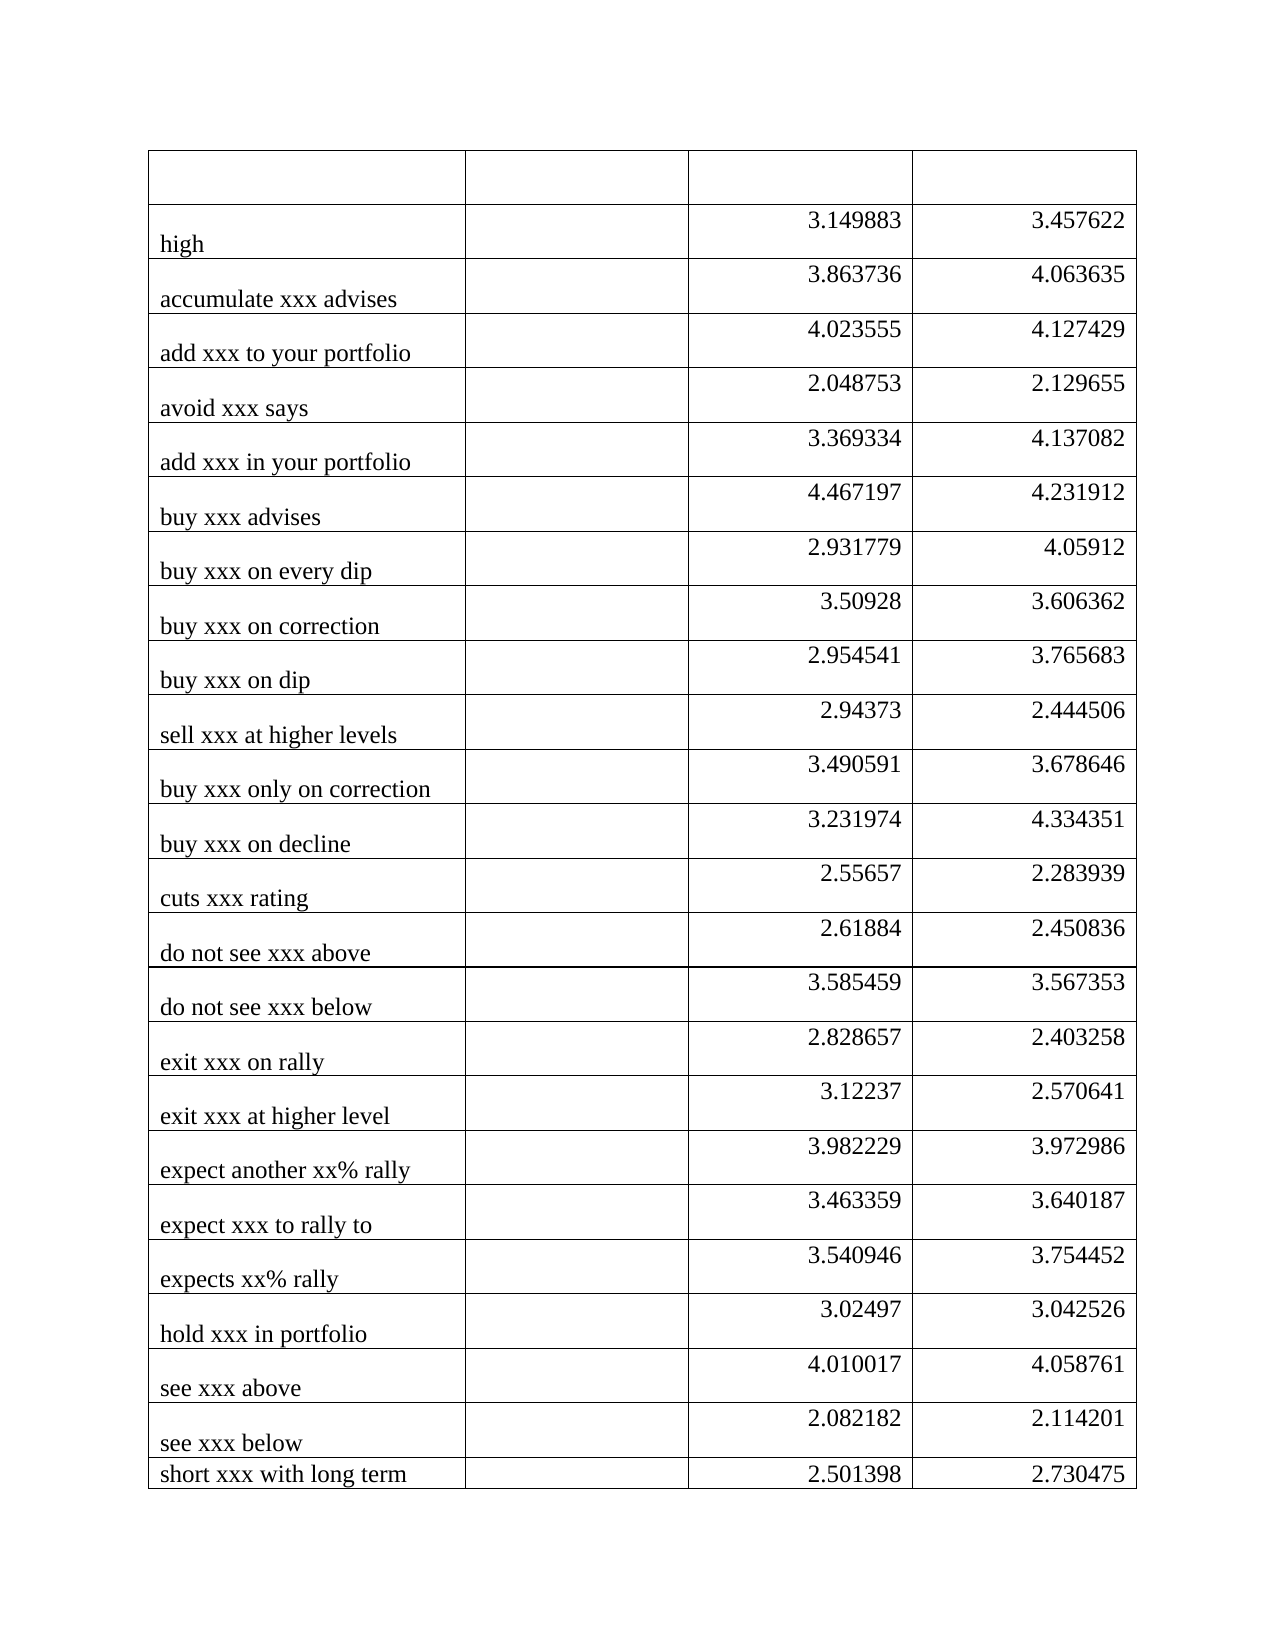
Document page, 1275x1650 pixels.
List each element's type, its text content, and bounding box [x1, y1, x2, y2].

table_cell [466, 205, 688, 258]
table_cell [466, 750, 688, 803]
table_cell [466, 859, 688, 912]
table_cell [466, 368, 688, 422]
table_cell 3.567353 [913, 968, 1136, 1021]
table_cell [466, 586, 688, 639]
table_cell [466, 1022, 688, 1075]
table_cell 3.02497 [689, 1294, 912, 1348]
table_cell sell xxx at higher levels [149, 695, 465, 748]
table_cell exit xxx on rally [149, 1022, 465, 1075]
table_cell buy xxx only on correction [149, 750, 465, 803]
table_cell 2.129655 [913, 368, 1136, 422]
table_cell 3.042526 [913, 1294, 1136, 1348]
table_cell 3.972986 [913, 1131, 1136, 1184]
table_cell [466, 804, 688, 857]
table_cell add xxx to your portfolio [149, 314, 465, 367]
table_cell 4.137082 [913, 423, 1136, 476]
table_cell 4.231912 [913, 477, 1136, 531]
table_cell [466, 314, 688, 367]
table_cell 2.570641 [913, 1076, 1136, 1130]
table_cell [466, 695, 688, 748]
table_cell 2.444506 [913, 695, 1136, 748]
table_cell 3.765683 [913, 641, 1136, 694]
table_cell see xxx below [149, 1403, 465, 1457]
table_cell [466, 913, 688, 966]
table_cell 3.149883 [689, 205, 912, 258]
table_cell 2.433952 [913, 151, 1136, 204]
table_cell 2.55657 [689, 859, 912, 912]
table_cell 3.640187 [913, 1185, 1136, 1239]
table_cell [466, 968, 688, 1021]
table_cell low [149, 151, 465, 204]
table_cell 2.403258 [913, 1022, 1136, 1075]
table_cell 2.828657 [689, 1022, 912, 1075]
table_cell 3.606362 [913, 586, 1136, 639]
table_cell [466, 1185, 688, 1239]
table_cell [466, 1349, 688, 1402]
table_cell buy xxx on dip [149, 641, 465, 694]
table_cell 4.467197 [689, 477, 912, 531]
table_cell 2.082182 [689, 1403, 912, 1457]
table_cell 2.61884 [689, 913, 912, 966]
table_cell 4.063635 [913, 259, 1136, 313]
table_cell 2.450836 [913, 913, 1136, 966]
table_cell 2.048753 [689, 368, 912, 422]
table_cell 3.982229 [689, 1131, 912, 1184]
table_cell 4.127429 [913, 314, 1136, 367]
table_cell hold xxx in portfolio [149, 1294, 465, 1348]
table_cell 3.50928 [689, 586, 912, 639]
table_cell add xxx in your portfolio [149, 423, 465, 476]
table_cell [466, 151, 688, 204]
table_cell [466, 259, 688, 313]
table_cell 3.369334 [689, 423, 912, 476]
table_cell 3.12237 [689, 1076, 912, 1130]
table_cell 2.283939 [913, 859, 1136, 912]
table_cell 2.114201 [913, 1403, 1136, 1457]
table_cell 4.05912 [913, 532, 1136, 585]
table_cell 3.754452 [913, 1240, 1136, 1293]
table_cell 2.475074 [689, 151, 912, 204]
table_cell 4.334351 [913, 804, 1136, 857]
table_cell expect another xx% rally [149, 1131, 465, 1184]
table_cell 3.678646 [913, 750, 1136, 803]
table_cell [466, 477, 688, 531]
table_cell buy xxx on decline [149, 804, 465, 857]
table_cell 4.023555 [689, 314, 912, 367]
table_cell 3.490591 [689, 750, 912, 803]
table_cell do not see xxx above [149, 913, 465, 966]
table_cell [149, 1458, 465, 1488]
table_cell 4.010017 [689, 1349, 912, 1402]
table_cell avoid xxx says [149, 368, 465, 422]
table_cell 2.501398 [689, 1458, 912, 1488]
table_cell accumulate xxx advises [149, 259, 465, 313]
table_cell [466, 532, 688, 585]
table_cell 2.730475 [913, 1458, 1136, 1488]
table_cell exit xxx at higher level [149, 1076, 465, 1130]
table_cell [466, 1294, 688, 1348]
table_cell 3.463359 [689, 1185, 912, 1239]
table_cell buy xxx on correction [149, 586, 465, 639]
table_cell cuts xxx rating [149, 859, 465, 912]
table_cell 3.457622 [913, 205, 1136, 258]
table_cell 3.231974 [689, 804, 912, 857]
table_cell [466, 423, 688, 476]
table_cell buy xxx on every dip [149, 532, 465, 585]
table_cell expect xxx to rally to [149, 1185, 465, 1239]
table_cell expects xx% rally [149, 1240, 465, 1293]
table_cell do not see xxx below [149, 968, 465, 1021]
table_cell 2.931779 [689, 532, 912, 585]
table_cell [466, 1458, 688, 1488]
table_cell 3.585459 [689, 968, 912, 1021]
table_cell buy xxx advises [149, 477, 465, 531]
table_cell 3.863736 [689, 259, 912, 313]
table_cell [466, 1076, 688, 1130]
table_cell 3.540946 [689, 1240, 912, 1293]
table_cell see xxx above [149, 1349, 465, 1402]
table_cell [466, 1131, 688, 1184]
table_cell 2.954541 [689, 641, 912, 694]
table_cell high [149, 205, 465, 258]
table_cell [466, 1403, 688, 1457]
table_cell 4.058761 [913, 1349, 1136, 1402]
table_cell [466, 1240, 688, 1293]
table_cell [466, 641, 688, 694]
table_cell 2.94373 [689, 695, 912, 748]
